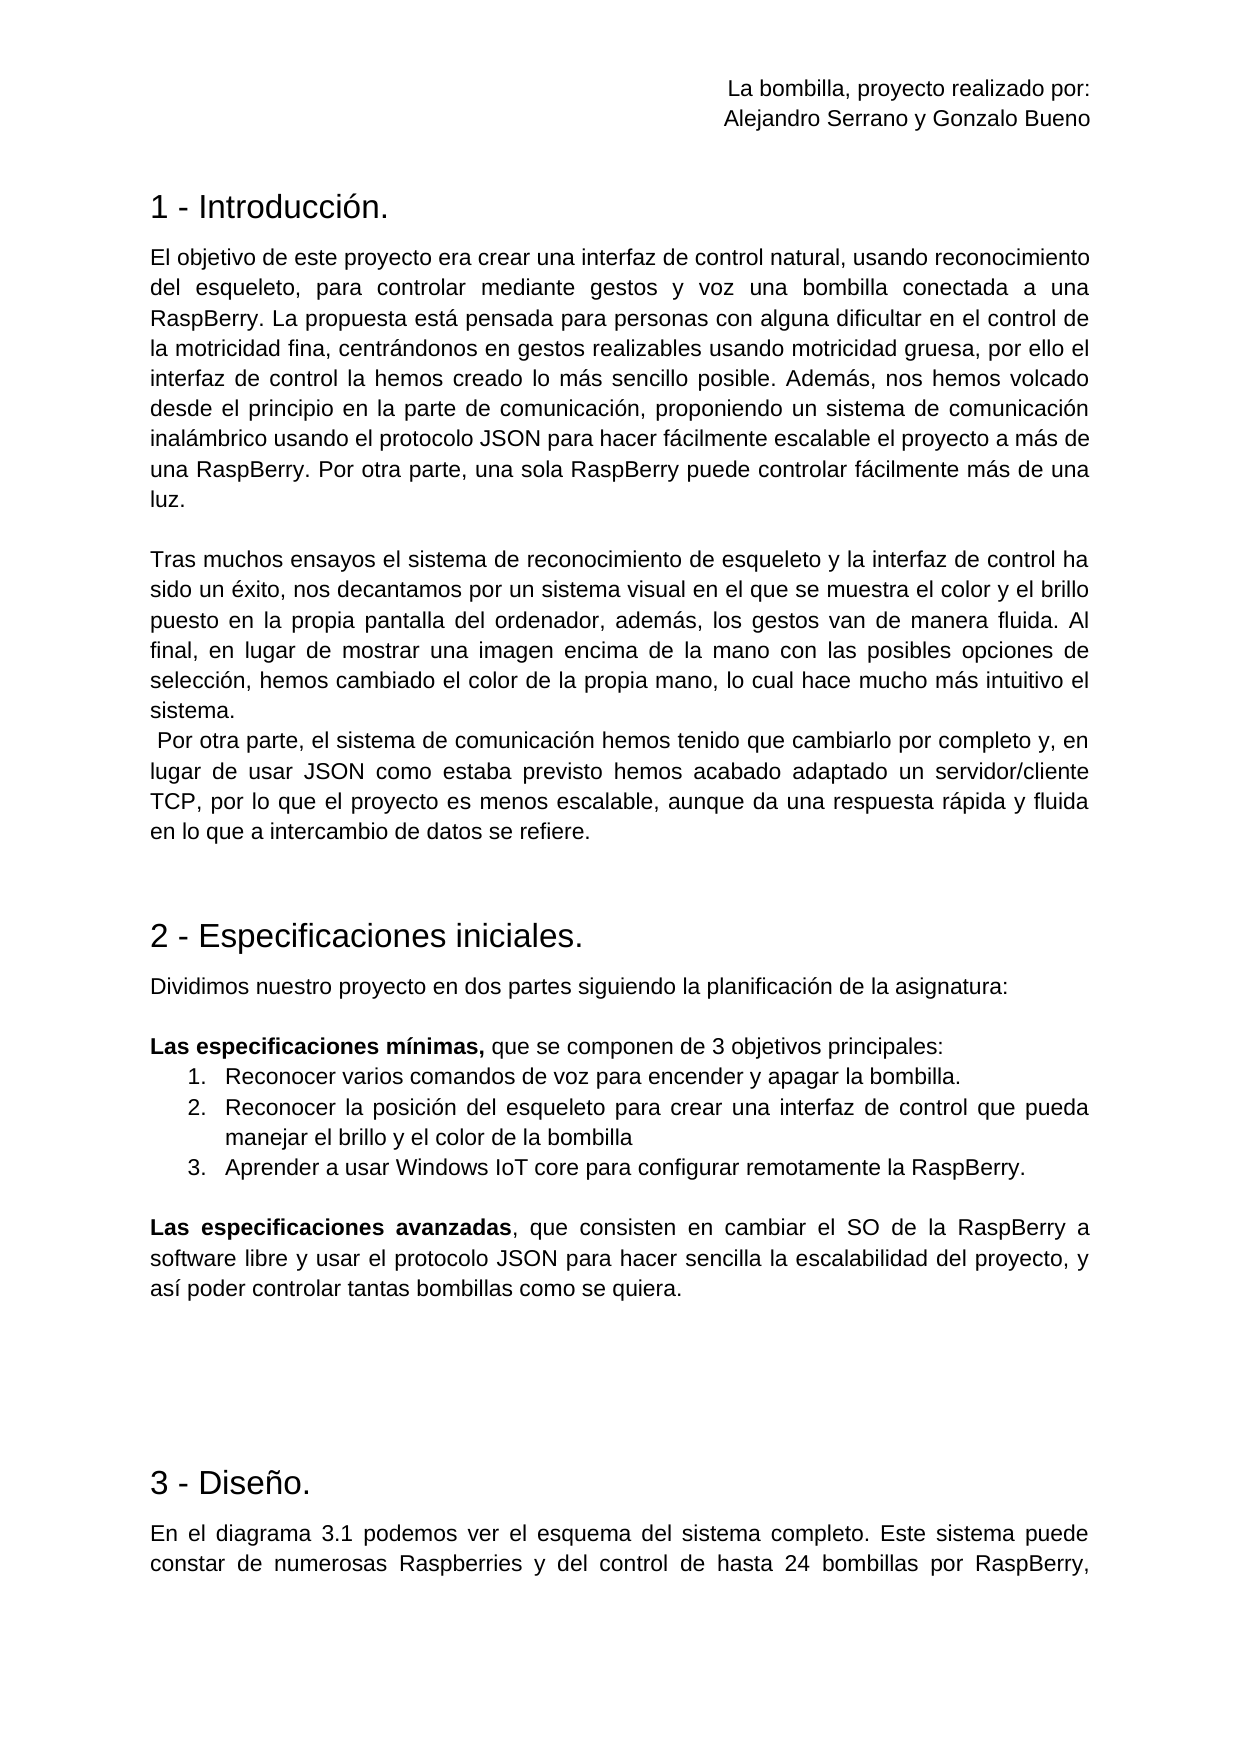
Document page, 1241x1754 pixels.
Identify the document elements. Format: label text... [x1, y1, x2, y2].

list Reconocer varios comandos de voz para encender y apagar la bombilla. [187, 1063, 1090, 1090]
subtitle 1 - Introducción. [150, 187, 1090, 226]
text Dividimos nuestro proyecto en dos partes siguiendo la planificación de la asignatura: [150, 973, 1090, 999]
text Tras muchos ensayos el sistema de reconocimiento de esqueleto y la interfaz de control ha sido un éxito, nos decantamos por un sistema visual en el que se muestra el color y el brillo puesto en la propia pantalla del ordenador, además, los gestos van de manera fluida. Al final, en lugar de mostrar una imagen encima de la mano con las posibles opciones de selección, hemos cambiado el color de la propia mano, lo cual hace mucho más intuitivo el sistema. [150, 546, 1090, 724]
list Reconocer la posición del esqueleto para crear una interfaz de control que pueda manejar el brillo y el color de la bombilla [187, 1093, 1090, 1150]
text Las especificaciones mínimas, que se componen de 3 objetivos principales: [150, 1033, 1090, 1059]
text Las especificaciones avanzadas, que consisten en cambiar el SO de la RaspBerry a software libre y usar el protocolo JSON para hacer sencilla la escalabilidad del proyecto, y así poder controlar tantas bombillas como se quiera. [150, 1214, 1090, 1301]
text Por otra parte, el sistema de comunicación hemos tenido que cambiarlo por completo y, en lugar de usar JSON como estaba previsto hemos acabado adaptado un servidor/cliente TCP, por lo que el proyecto es menos escalable, aunque da una respuesta rápida y fluida en lo que a intercambio de datos se refiere. [150, 727, 1090, 844]
text El objetivo de este proyecto era crear una interfaz de control natural, usando reconocimiento del esqueleto, para controlar mediante gestos y voz una bombilla conectada a una RaspBerry. La propuesta está pensada para personas con alguna dificultar en el control de la motricidad fina, centrándonos en gestos realizables usando motricidad gruesa, por ello el interfaz de control la hemos creado lo más sencillo posible. Además, nos hemos volcado desde el principio en la parte de comunicación, proponiendo un sistema de comunicación inalámbrico usando el protocolo JSON para hacer fácilmente escalable el proyecto a más de una RaspBerry. Por otra parte, una sola RaspBerry puede controlar fácilmente más de una luz. [150, 244, 1090, 512]
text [150, 1520, 1090, 1577]
list Aprender a usar Windows IoT core para configurar remotamente la RaspBerry. [187, 1154, 1090, 1180]
subtitle 3 - Diseño. [150, 1463, 1090, 1502]
subtitle 2 - Especificaciones iniciales. [150, 916, 1090, 954]
